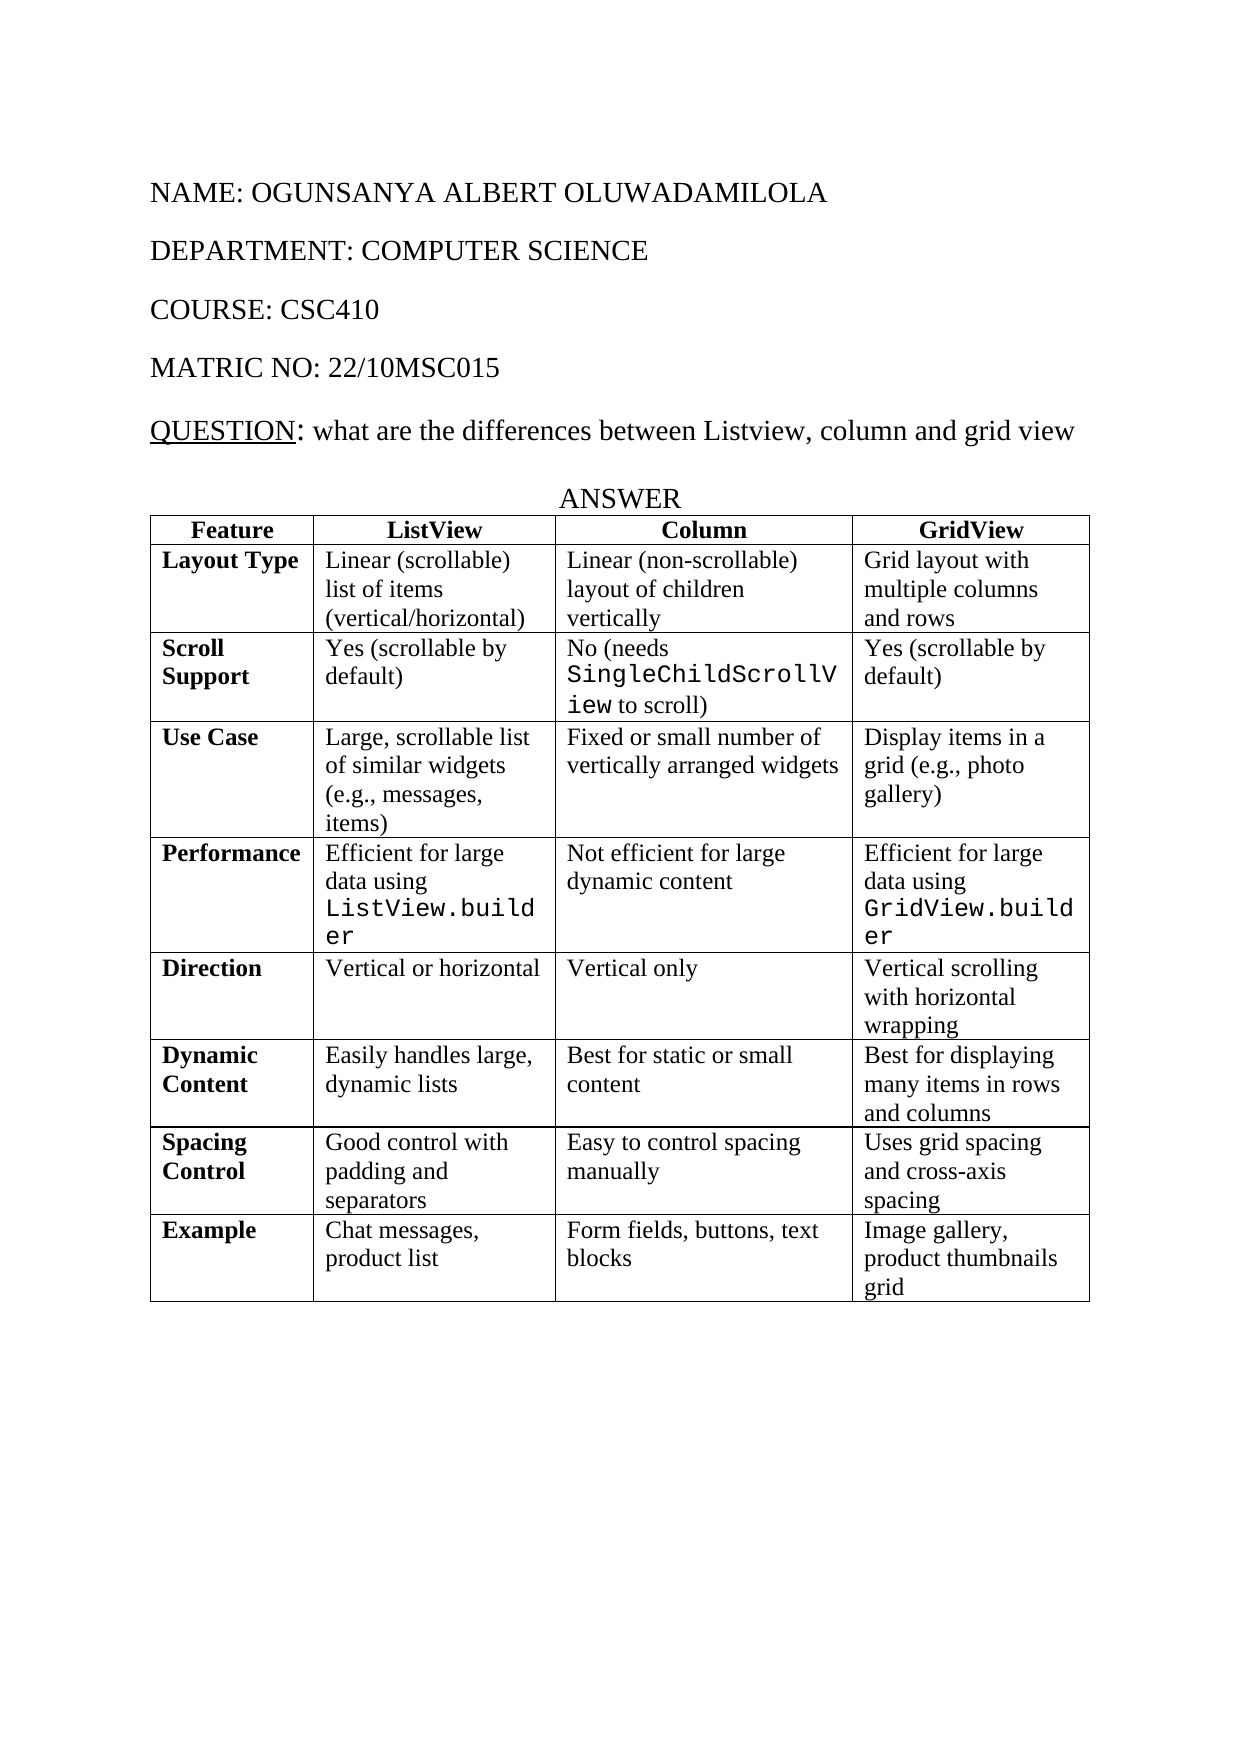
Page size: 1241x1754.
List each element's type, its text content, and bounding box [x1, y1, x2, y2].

table_cell Direction [151, 953, 313, 1039]
table_cell Spacing Control [151, 1128, 313, 1214]
table_cell Not efficient for large dynamic content [556, 838, 852, 952]
table_cell Dynamic Content [151, 1040, 313, 1126]
text MATRIC NO: 22/10MSC015 [150, 351, 1090, 384]
table_cell Uses grid spacing and cross-axis spacing [853, 1128, 1089, 1214]
table_header Feature [151, 516, 313, 544]
table_cell Display items in a grid (e.g., photo gallery) [853, 722, 1089, 837]
table_cell Fixed or small number of vertically arranged widgets [556, 722, 852, 837]
table_cell Easy to control spacing manually [556, 1128, 852, 1214]
table_cell Layout Type [151, 545, 313, 632]
table_cell Best for static or small content [556, 1040, 852, 1126]
table_cell No (needs SingleChildScrollView to scroll) [556, 633, 852, 721]
table_cell Yes (scrollable by default) [853, 633, 1089, 721]
table_cell Vertical scrolling with horizontal wrapping [853, 953, 1089, 1039]
table_cell Best for displaying many items in rows and columns [853, 1040, 1089, 1126]
table_header ListView [314, 516, 555, 544]
table_header Column [556, 516, 852, 544]
table_cell Linear (non-scrollable) layout of children vertically [556, 545, 852, 632]
table_cell Linear (scrollable) list of items (vertical/horizontal) [314, 545, 555, 632]
table_cell Vertical only [556, 953, 852, 1039]
text NAME: OGUNSANYA ALBERT OLUWADAMILOLA [150, 175, 1090, 208]
table_cell Grid layout with multiple columns and rows [853, 545, 1089, 632]
text QUESTION: what are the differences between Listview, column and grid view [150, 409, 1090, 447]
table_cell Form fields, buttons, text blocks [556, 1215, 852, 1301]
text COURSE: CSC410 [150, 292, 1090, 326]
table_header GridView [853, 516, 1089, 544]
text DEPARTMENT: COMPUTER SCIENCE [150, 233, 1090, 267]
table_cell Efficient for large data using ListView.builder [314, 838, 555, 952]
table_cell Chat messages, product list [314, 1215, 555, 1301]
table_cell Example [151, 1215, 313, 1301]
table_cell Scroll Support [151, 633, 313, 721]
table_cell Image gallery, product thumbnails grid [853, 1215, 1089, 1301]
table_cell Easily handles large, dynamic lists [314, 1040, 555, 1126]
table_cell Large, scrollable list of similar widgets (e.g., messages, items) [314, 722, 555, 837]
table_cell Good control with padding and separators [314, 1128, 555, 1214]
table_cell Efficient for large data using GridView.builder [853, 838, 1089, 952]
table_cell Performance [151, 838, 313, 952]
text ANSWER [150, 481, 1090, 514]
table_cell Use Case [151, 722, 313, 837]
table_cell Vertical or horizontal [314, 953, 555, 1039]
table_cell Yes (scrollable by default) [314, 633, 555, 721]
